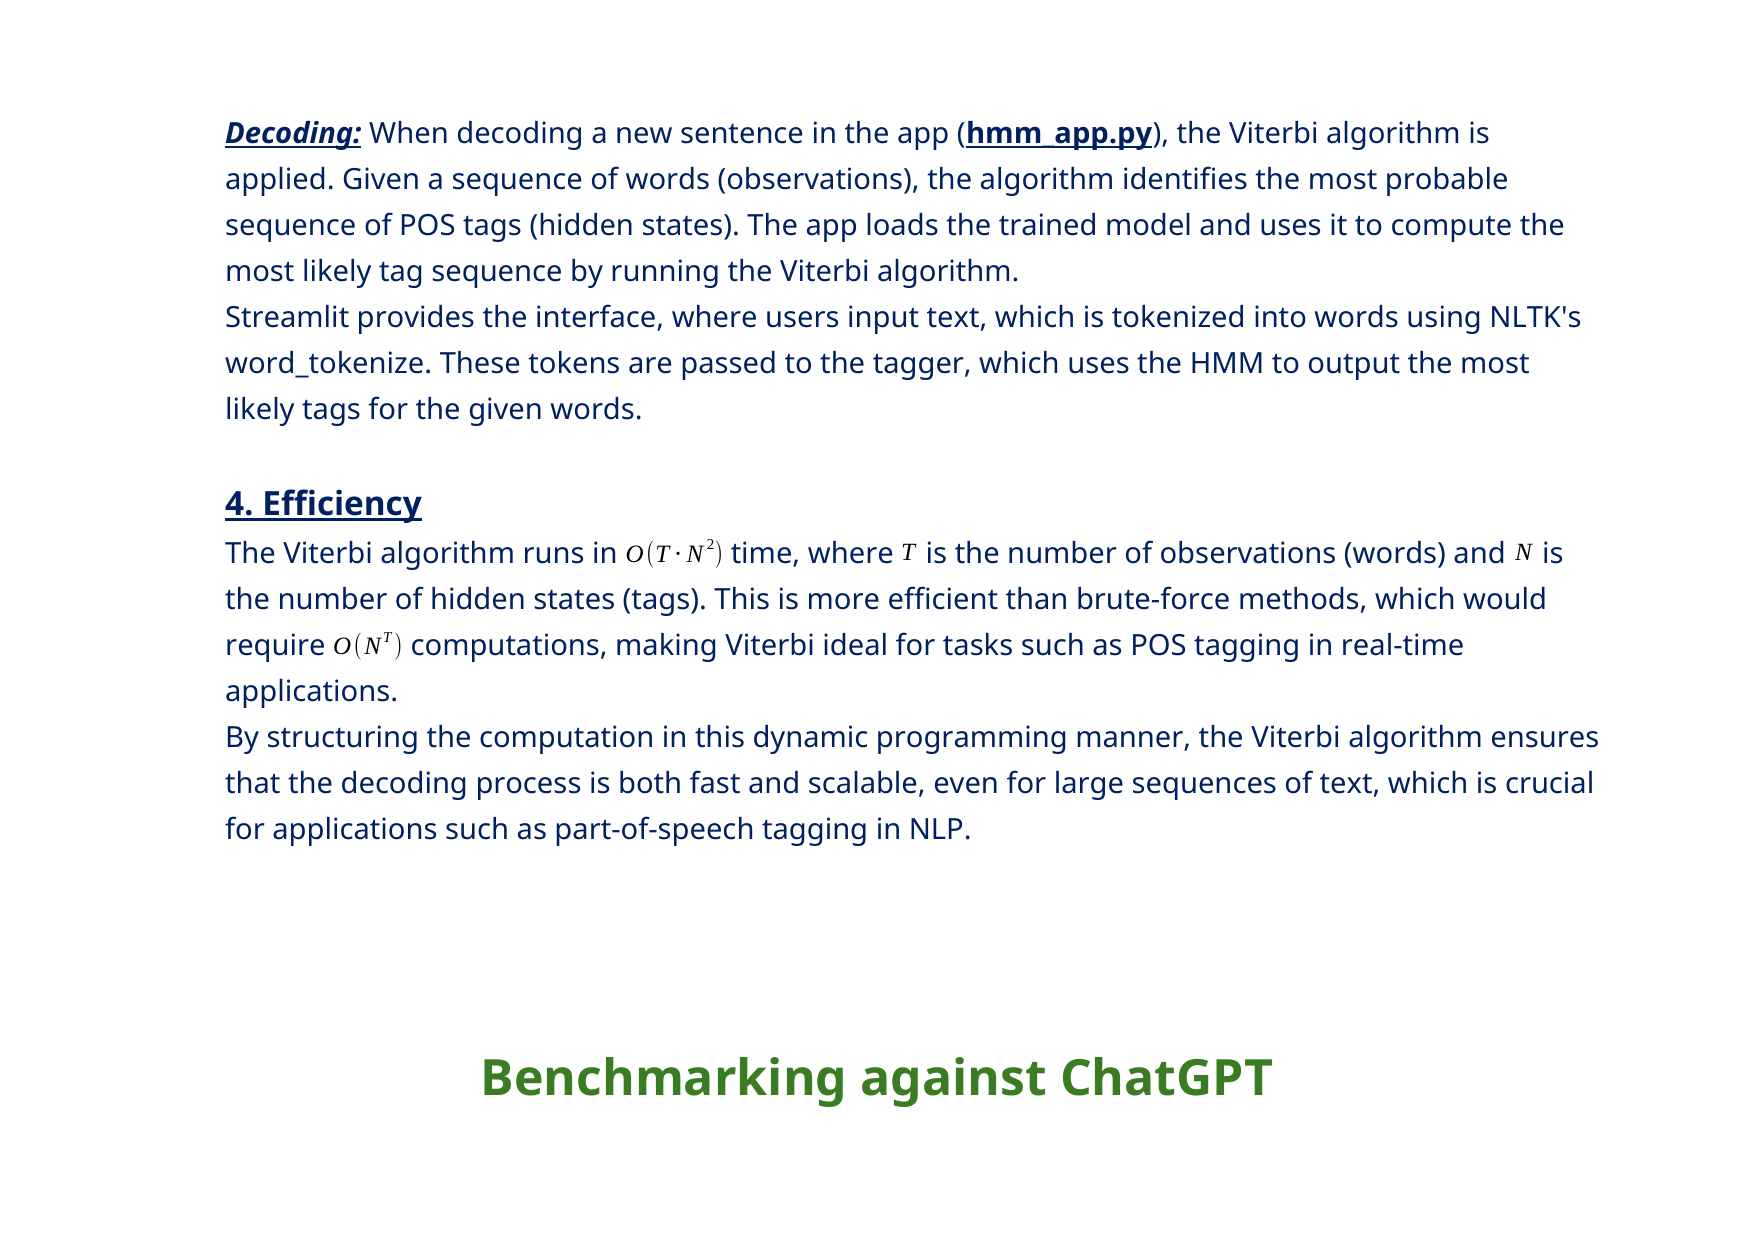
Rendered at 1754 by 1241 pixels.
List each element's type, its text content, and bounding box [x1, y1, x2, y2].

text Decoding: When decoding a new sentence in the app (hmm_app.py), the Viterbi algorithm is applied. Given a sequence of words (observations), the algorithm identifies the most probable sequence of POS tags (hidden states). The app loads the trained model and uses it to compute the most likely tag sequence by running the Viterbi algorithm. [225, 112, 1604, 290]
text The Viterbi algorithm runs in time, where is the number of observations (words) and is the number of hidden states (tags). This is more efficient than brute-force methods, which would require computations, making Viterbi ideal for tasks such as POS tagging in real-time applications. [225, 533, 1604, 710]
text Benchmarking against ChatGPT [150, 1042, 1604, 1110]
text 4. Efficiency [225, 480, 1604, 525]
text Streamlit provides the interface, where users input text, which is tokenized into words using NLTK's word_tokenize. These tokens are passed to the tagger, which uses the HMM to output the most likely tags for the given words. [225, 296, 1604, 428]
text By structuring the computation in this dynamic programming manner, the Viterbi algorithm ensures that the decoding process is both fast and scalable, even for large sequences of text, which is crucial for applications such as part-of-speech tagging in NLP. [225, 716, 1604, 848]
